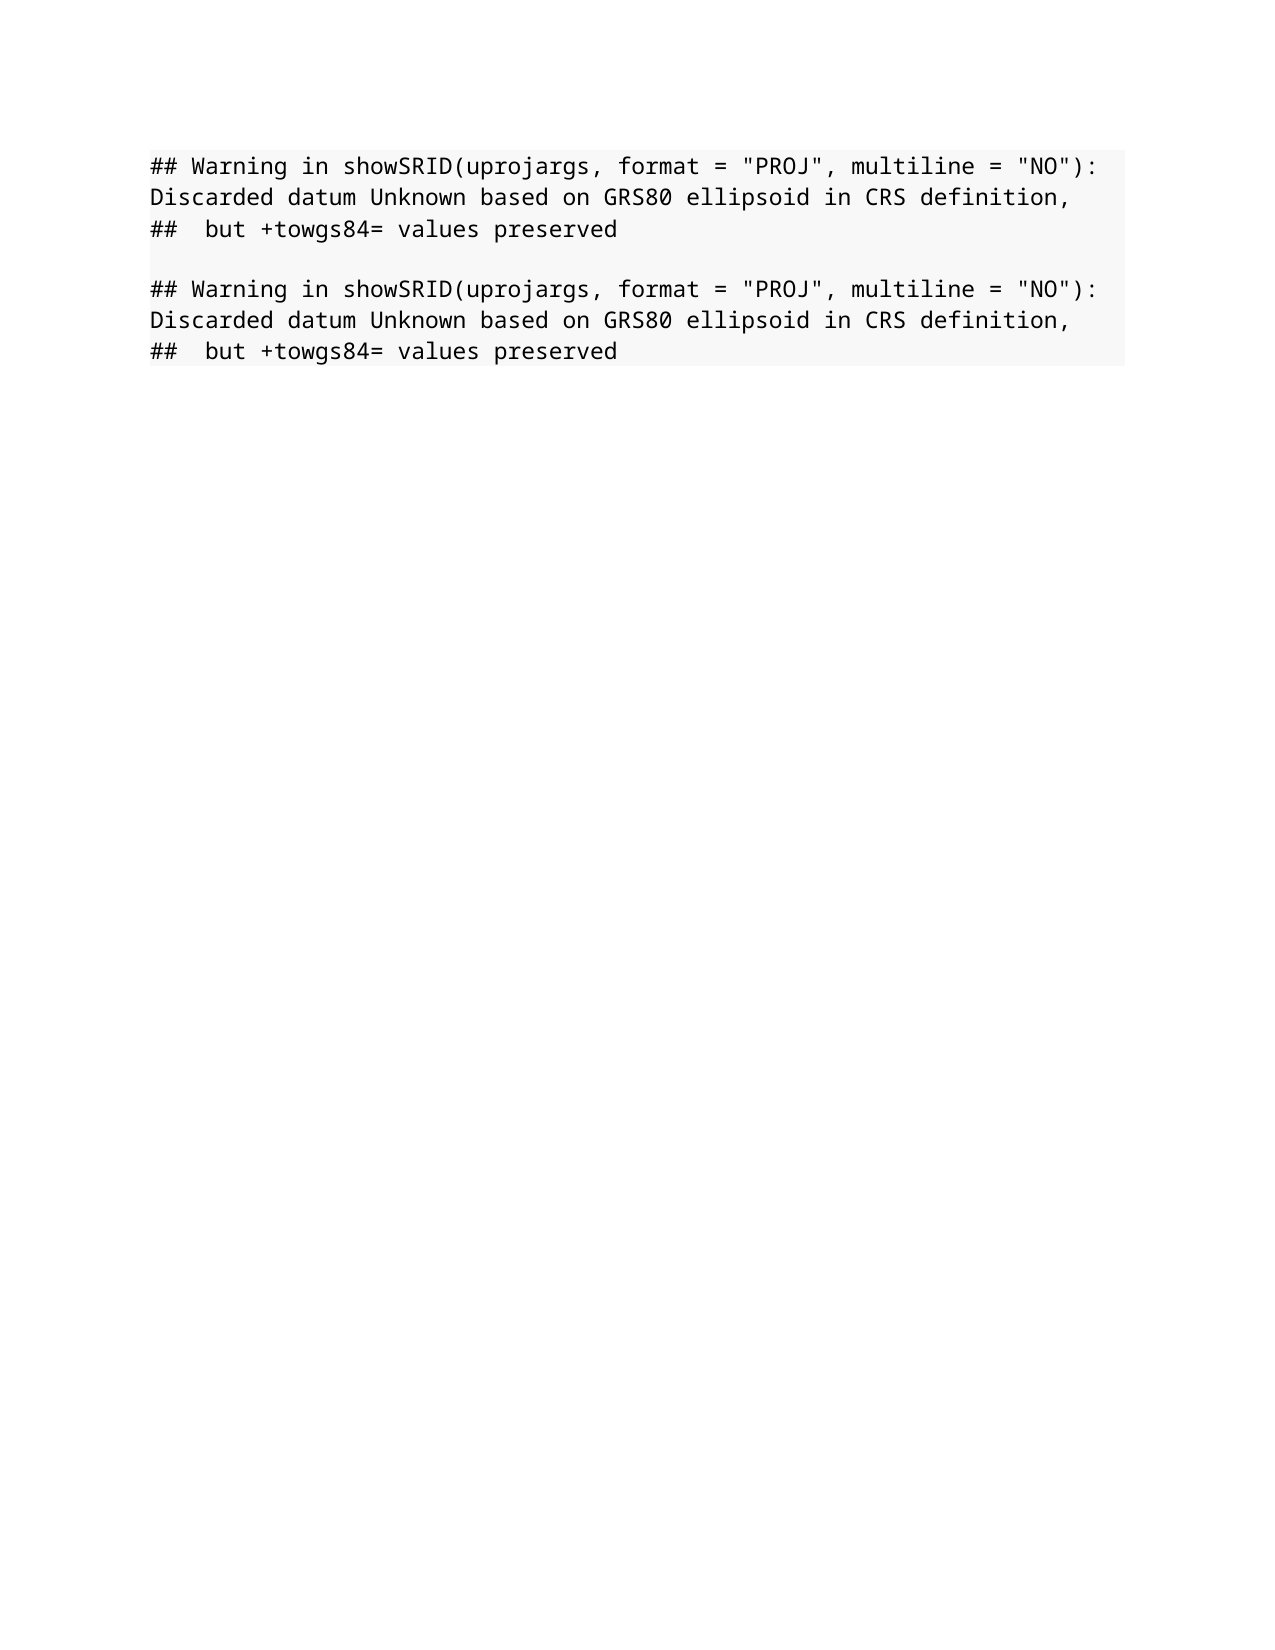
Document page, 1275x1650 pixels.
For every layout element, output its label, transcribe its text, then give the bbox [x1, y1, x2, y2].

text ## Warning in showSRID(uprojargs, format = "PROJ", multiline = "NO"): Discarded datum Unknown based on GRS80 ellipsoid in CRS definition, ## but +towgs84= values preserved ## Warning in showSRID(uprojargs, format = "PROJ", multiline = "NO"): Discarded datum Unknown based on GRS80 ellipsoid in CRS definition, ## but +towgs84= values preserved [150, 150, 1125, 366]
